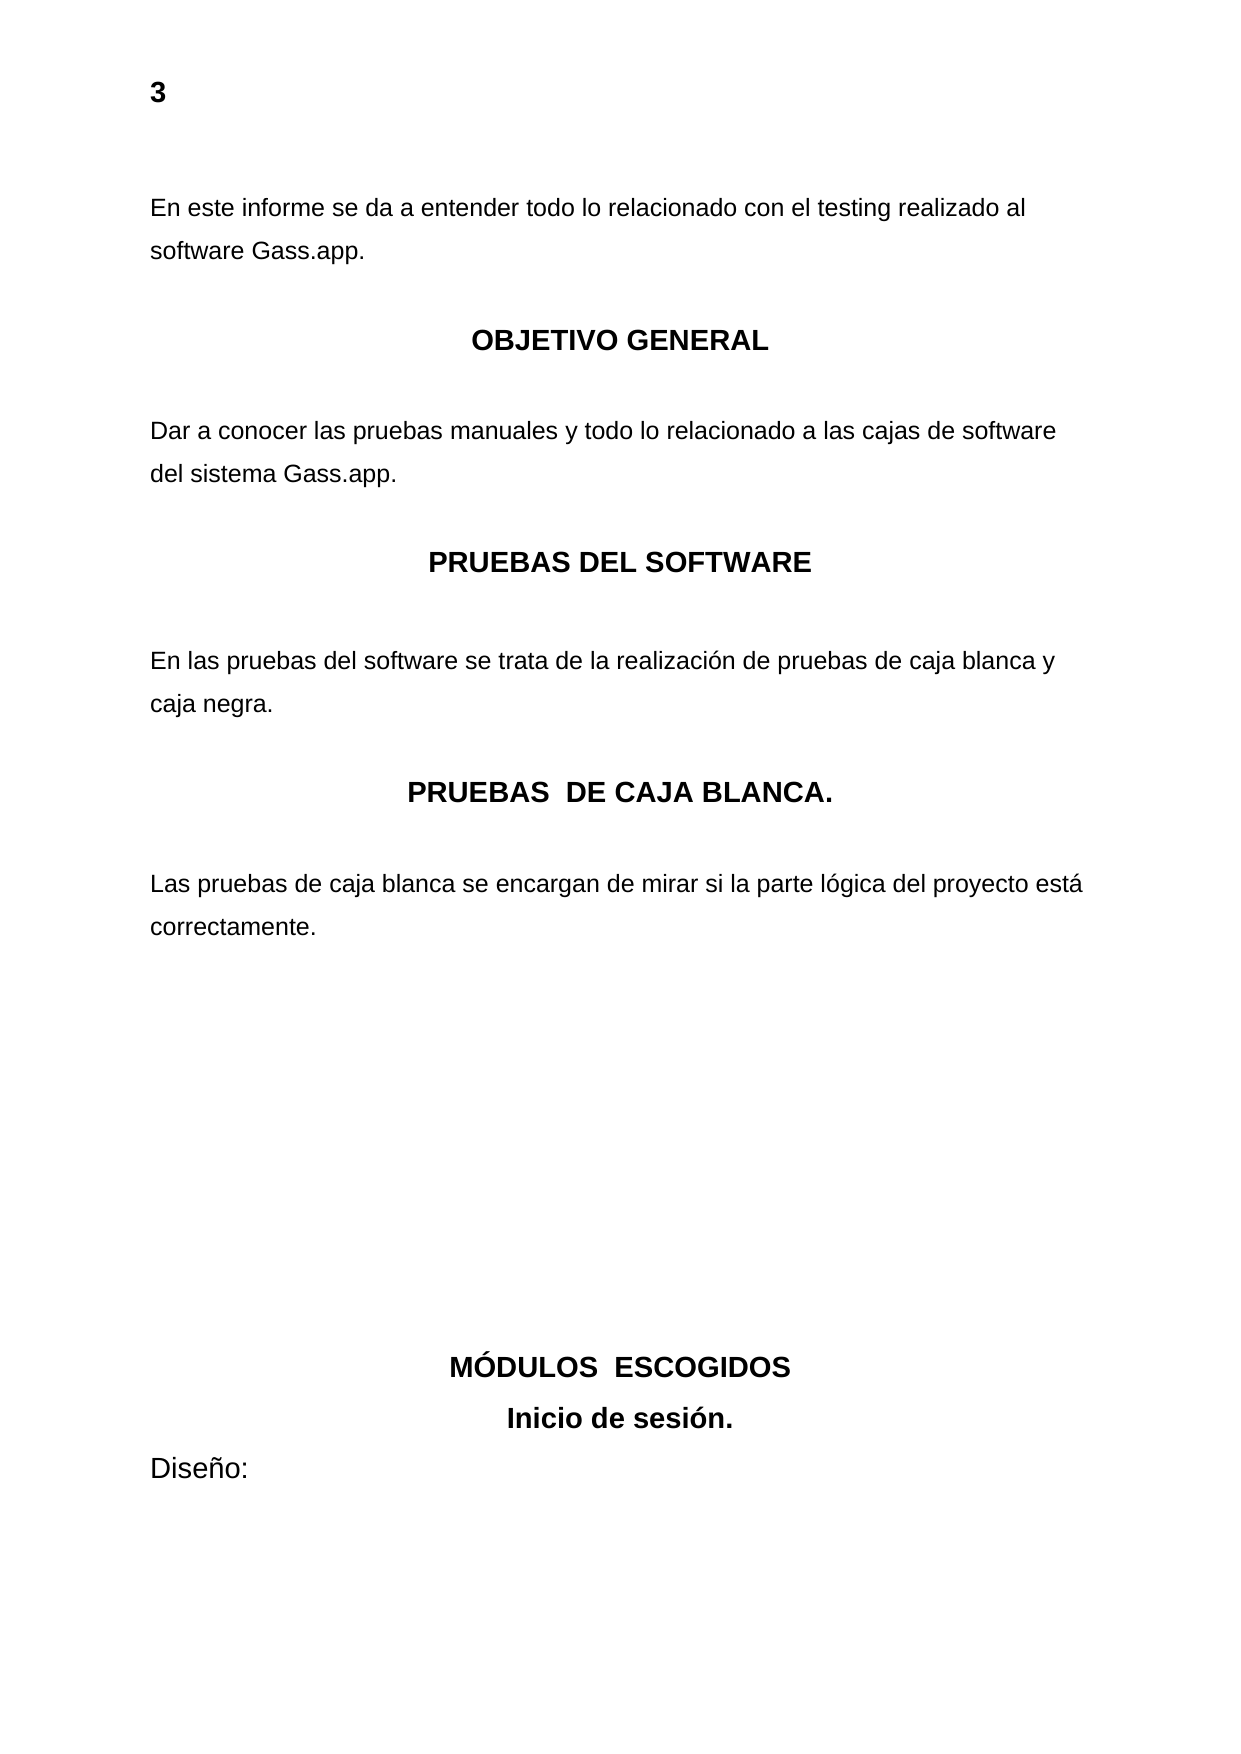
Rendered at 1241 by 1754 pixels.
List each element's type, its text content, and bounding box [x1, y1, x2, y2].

text Dar a conocer las pruebas manuales y todo lo relacionado a las cajas de software del sistema Gass.app. [150, 416, 1090, 488]
text En las pruebas del software se trata de la realización de pruebas de caja blanca y caja negra. [150, 646, 1090, 718]
text Las pruebas de caja blanca se encargan de mirar si la parte lógica del proyecto está correctamente. [150, 869, 1090, 941]
text MÓDULOS ESCOGIDOS [150, 1350, 1090, 1384]
text PRUEBAS DEL SOFTWARE [150, 545, 1090, 579]
text Diseño: [150, 1451, 1090, 1484]
text En este informe se da a entender todo lo relacionado con el testing realizado al software Gass.app. [150, 193, 1090, 265]
text Inicio de sesión. [150, 1401, 1090, 1434]
text PRUEBAS DE CAJA BLANCA. [150, 775, 1090, 809]
text OBJETIVO GENERAL [150, 322, 1090, 356]
